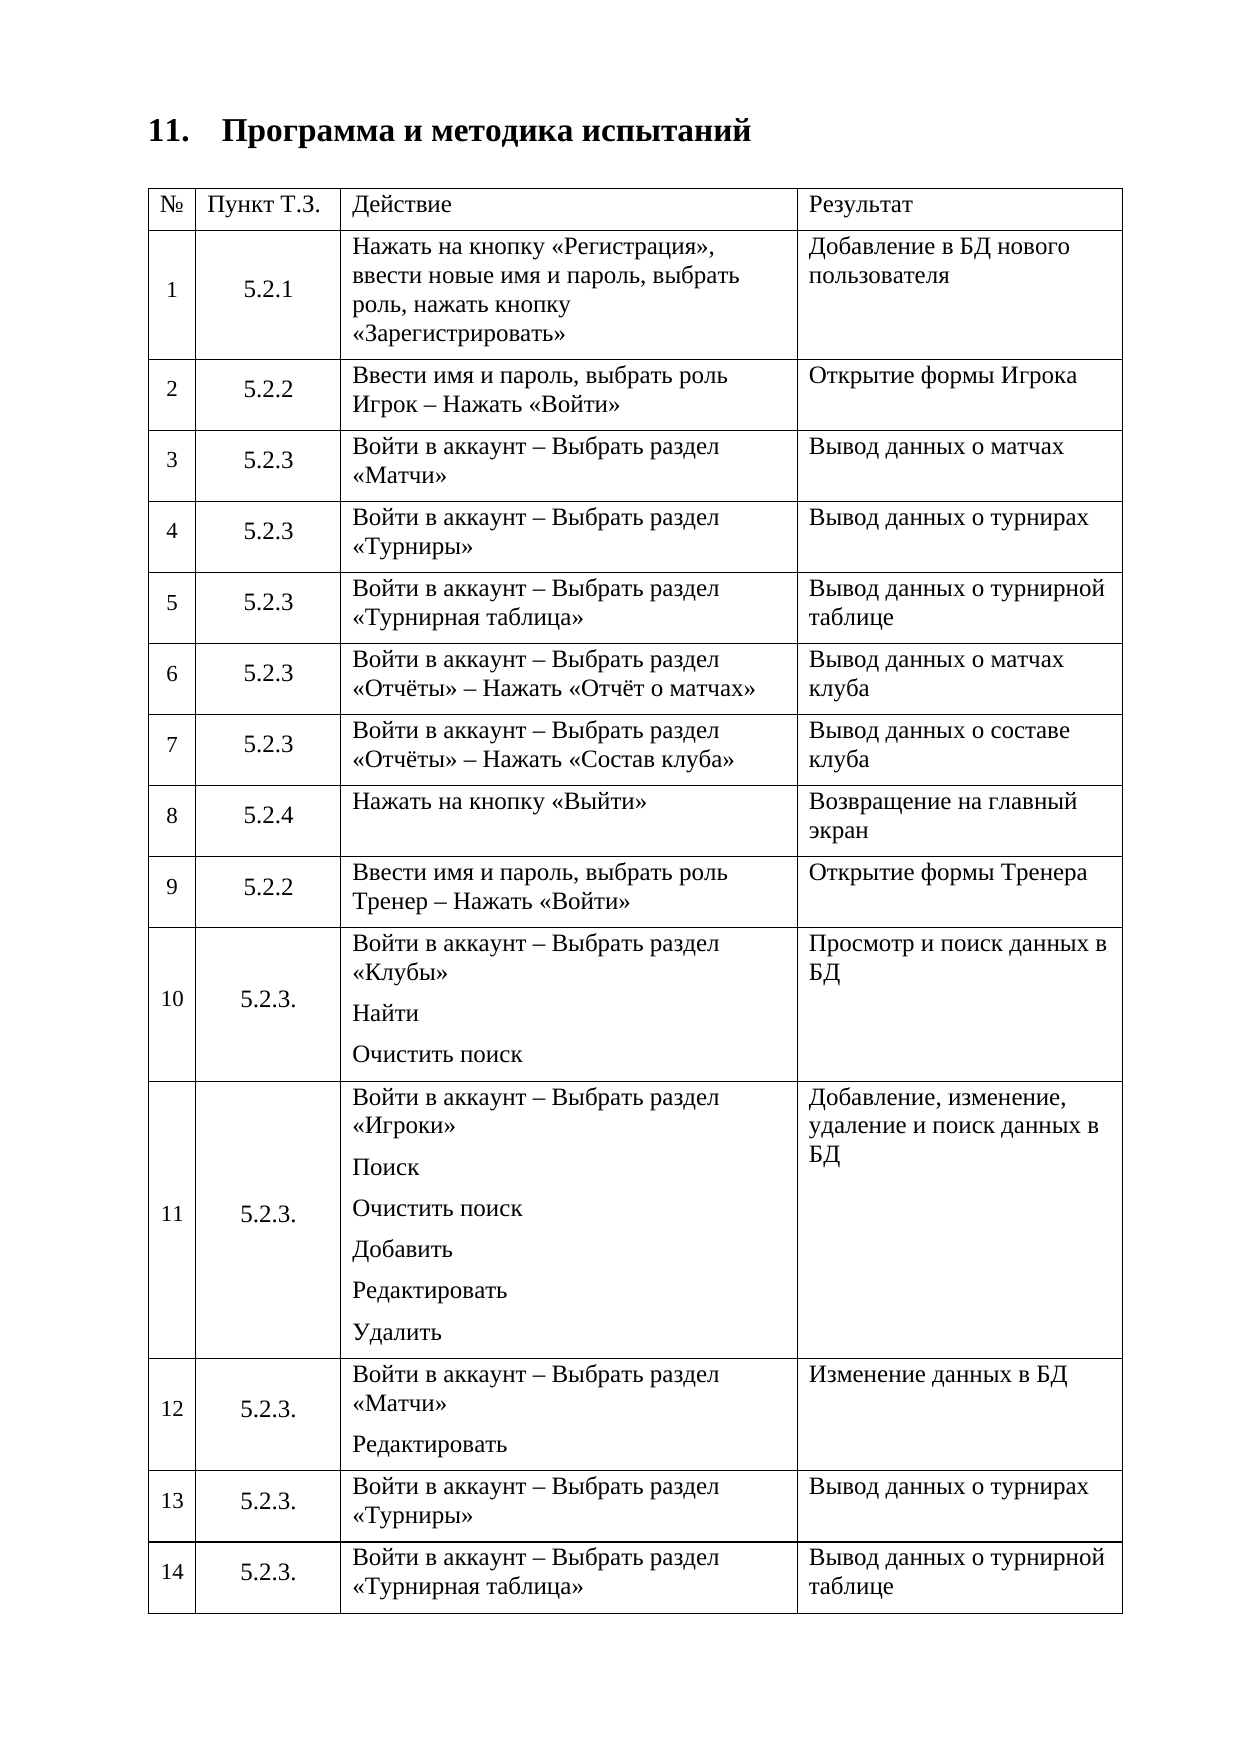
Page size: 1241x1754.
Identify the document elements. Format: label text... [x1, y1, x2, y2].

table_cell Вывод данных о турнирной таблице [798, 573, 1122, 643]
table_cell 5.2.3. [196, 1359, 340, 1470]
table_cell 14 [149, 1543, 195, 1612]
table_cell 7 [149, 715, 195, 785]
table_cell 3 [149, 431, 195, 501]
list Программа и методика испытаний [148, 118, 1152, 147]
table_header Результат [798, 189, 1122, 230]
table_cell 5.2.3 [196, 431, 340, 501]
table_cell 5.2.3. [196, 1082, 340, 1358]
table_cell Ввести имя и пароль, выбрать роль Тренер – Нажать «Войти» [341, 857, 797, 927]
table_header № [149, 189, 195, 230]
table_cell Вывод данных о турнирах [798, 502, 1122, 572]
table_cell Войти в аккаунт – Выбрать раздел «Матчи» [341, 431, 797, 501]
table_cell Добавление, изменение, удаление и поиск данных в БД [798, 1082, 1122, 1358]
table_header Пункт Т.З. [196, 189, 340, 230]
table_cell Нажать на кнопку «Выйти» [341, 786, 797, 856]
table_cell Вывод данных о турнирной таблице [798, 1543, 1122, 1612]
table_cell 4 [149, 502, 195, 572]
table_cell 5.2.1 [196, 231, 340, 359]
table_cell Войти в аккаунт – Выбрать раздел «Матчи» Редактировать [341, 1359, 797, 1470]
table_cell 5.2.4 [196, 786, 340, 856]
table_cell 12 [149, 1359, 195, 1470]
table_cell Вывод данных о составе клуба [798, 715, 1122, 785]
table_cell Открытие формы Игрока [798, 360, 1122, 430]
table_cell 2 [149, 360, 195, 430]
table_cell Нажать на кнопку «Регистрация», ввести новые имя и пароль, выбрать роль, нажать кнопку «Зарегистрировать» [341, 231, 797, 359]
table_cell 5.2.3. [196, 1543, 340, 1612]
table_cell 6 [149, 644, 195, 714]
table_cell 5.2.3 [196, 715, 340, 785]
table_cell 1 [149, 231, 195, 359]
table_cell 5 [149, 573, 195, 643]
table_cell 5.2.3. [196, 1471, 340, 1541]
table_cell 5.2.2 [196, 360, 340, 430]
table_cell 5.2.3 [196, 573, 340, 643]
table_cell Войти в аккаунт – Выбрать раздел «Клубы» Найти Очистить поиск [341, 928, 797, 1081]
table_cell Добавление в БД нового пользователя [798, 231, 1122, 359]
table_cell Ввести имя и пароль, выбрать роль Игрок – Нажать «Войти» [341, 360, 797, 430]
table_cell Войти в аккаунт – Выбрать раздел «Турнирная таблица» [341, 573, 797, 643]
table_cell Возвращение на главный экран [798, 786, 1122, 856]
table_cell Войти в аккаунт – Выбрать раздел «Отчёты» – Нажать «Состав клуба» [341, 715, 797, 785]
table_cell 5.2.2 [196, 857, 340, 927]
table_cell 9 [149, 857, 195, 927]
table_cell Войти в аккаунт – Выбрать раздел «Игроки» Поиск Очистить поиск Добавить Редактировать Удалить [341, 1082, 797, 1358]
table_cell Войти в аккаунт – Выбрать раздел «Отчёты» – Нажать «Отчёт о матчах» [341, 644, 797, 714]
table_cell Войти в аккаунт – Выбрать раздел «Турниры» [341, 502, 797, 572]
table_cell 5.2.3 [196, 644, 340, 714]
table_cell 10 [149, 928, 195, 1081]
table_cell 8 [149, 786, 195, 856]
table_cell Войти в аккаунт – Выбрать раздел «Турнирная таблица» [341, 1543, 797, 1612]
table_cell 11 [149, 1082, 195, 1358]
table_cell Вывод данных о матчах клуба [798, 644, 1122, 714]
table_cell 13 [149, 1471, 195, 1541]
table_header Действие [341, 189, 797, 230]
table_cell Изменение данных в БД [798, 1359, 1122, 1470]
table_cell Просмотр и поиск данных в БД [798, 928, 1122, 1081]
table_cell Вывод данных о матчах [798, 431, 1122, 501]
table_cell Открытие формы Тренера [798, 857, 1122, 927]
table_cell Войти в аккаунт – Выбрать раздел «Турниры» [341, 1471, 797, 1541]
table_cell 5.2.3 [196, 502, 340, 572]
table_cell 5.2.3. [196, 928, 340, 1081]
table_cell Вывод данных о турнирах [798, 1471, 1122, 1541]
